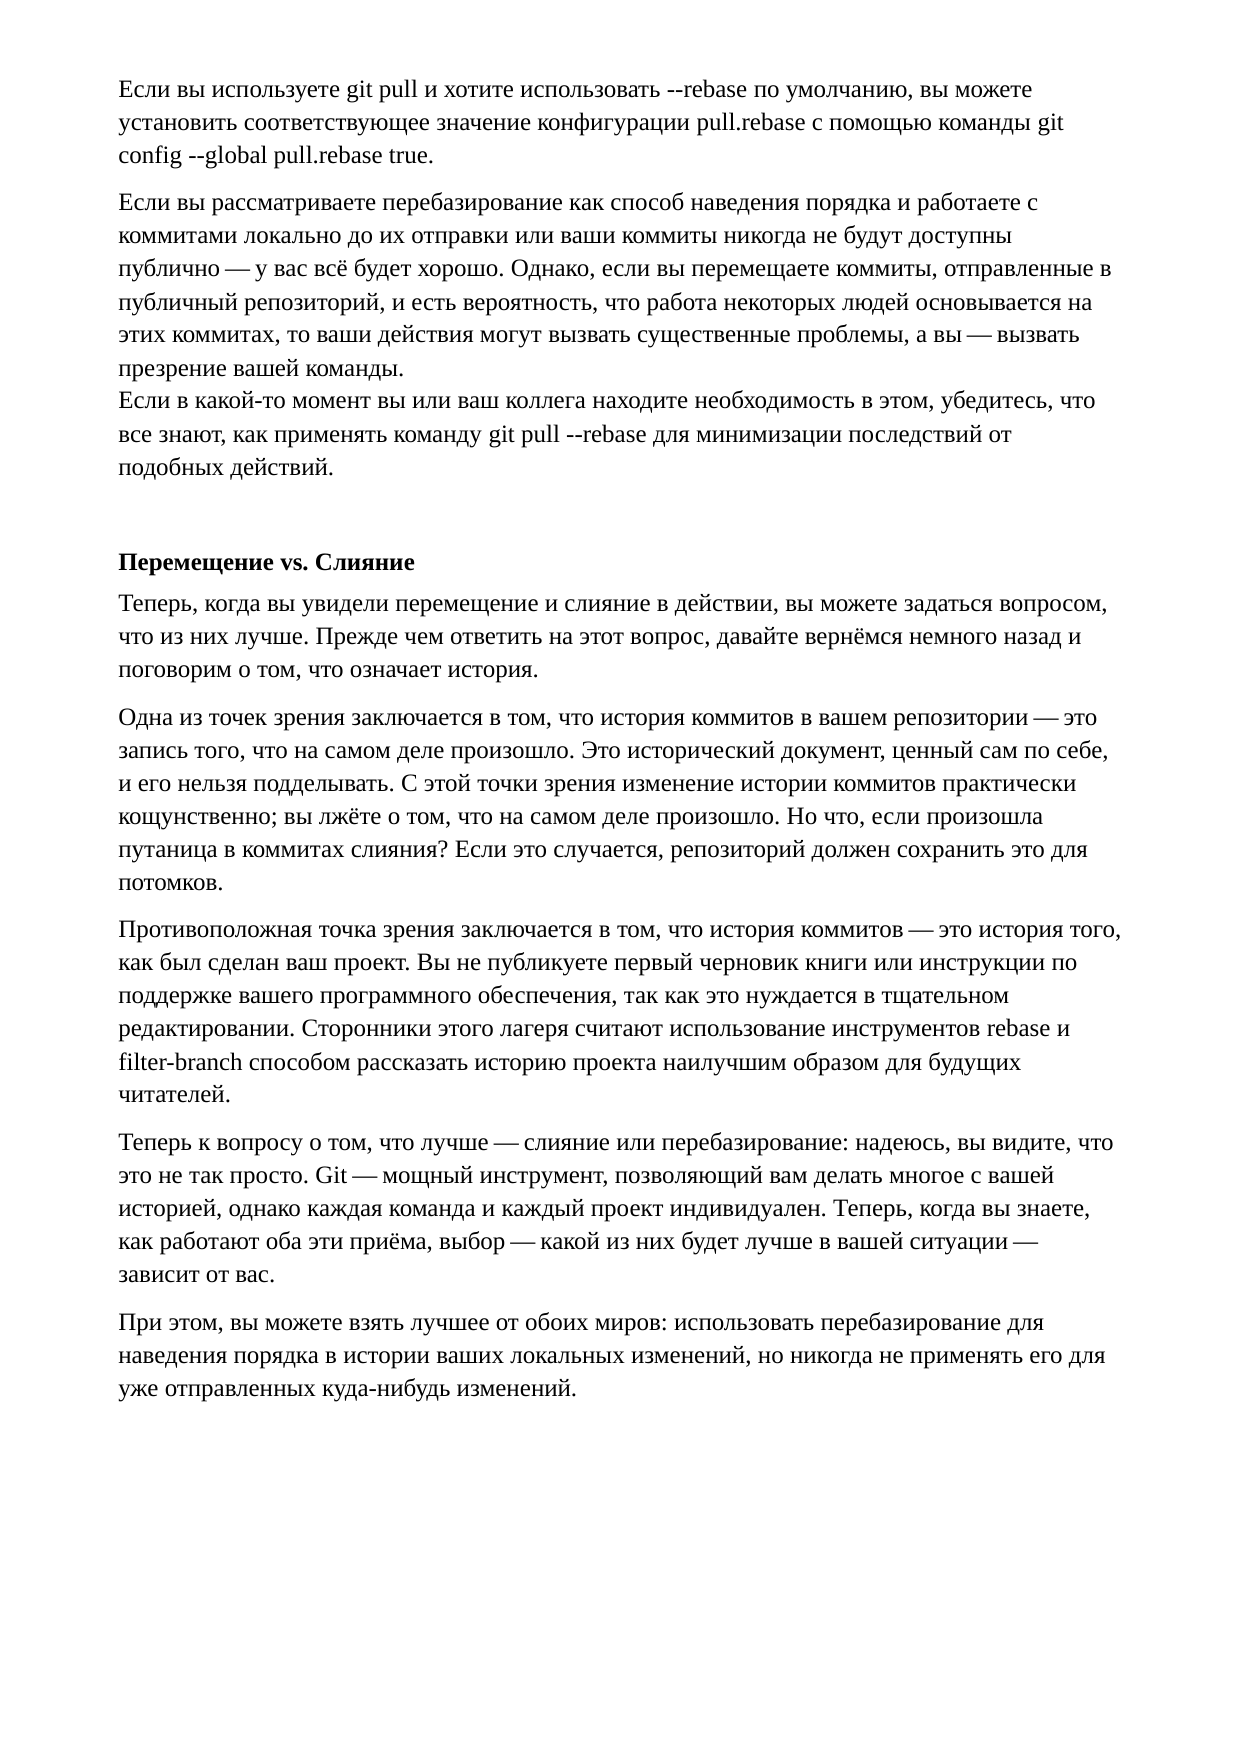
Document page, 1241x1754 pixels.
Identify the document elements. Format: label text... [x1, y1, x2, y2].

text Если в какой-то момент вы или ваш коллега находите необходимость в этом, убедитесь, что все знают, как применять команду git pull --rebase для минимизации последствий от подобных действий. [118, 386, 1122, 480]
text Одна из точек зрения заключается в том, что история коммитов в вашем репозитории — это запись того, что на самом деле произошло. Это исторический документ, ценный сам по себе, и его нельзя подделывать. С этой точки зрения изменение истории коммитов практически кощунственно; вы лжёте о том, что на самом деле произошло. Но что, если произошла путаница в коммитах слияния? Если это случается, репозиторий должен сохранить это для потомков. [118, 702, 1122, 896]
text Если вы используете git pull и хотите использовать --rebase по умолчанию, вы можете установить соответствующее значение конфигурации pull.rebase с помощью команды git config --global pull.rebase true. [118, 74, 1122, 169]
text Теперь к вопросу о том, что лучше — слияние или перебазирование: надеюсь, вы видите, что это не так просто. Git — мощный инструмент, позволяющий вам делать многое с вашей историей, однако каждая команда и каждый проект индивидуален. Теперь, когда вы знаете, как работают оба эти приёма, выбор — какой из них будет лучше в вашей ситуации — зависит от вас. [118, 1127, 1122, 1288]
text Теперь, когда вы увидели перемещение и слияние в действии, вы можете задаться вопросом, что из них лучше. Прежде чем ответить на этот вопрос, давайте вернёмся немного назад и поговорим о том, что означает история. [118, 588, 1122, 683]
text Противоположная точка зрения заключается в том, что история коммитов — это история того, как был сделан ваш проект. Вы не публикуете первый черновик книги или инструкции по поддержке вашего программного обеспечения, так как это нуждается в тщательном редактировании. Сторонники этого лагеря считают использование инструментов rebase и filter-branch способом рассказать историю проекта наилучшим образом для будущих читателей. [118, 914, 1122, 1108]
text Если вы рассматриваете перебазирование как способ наведения порядка и работаете с коммитами локально до их отправки или ваши коммиты никогда не будут доступны публично — у вас всё будет хорошо. Однако, если вы перемещаете коммиты, отправленные в публичный репозиторий, и есть вероятность, что работа некоторых людей основывается на этих коммитах, то ваши действия могут вызвать существенные проблемы, а вы — вызвать презрение вашей команды. [118, 187, 1122, 381]
text При этом, вы можете взять лучшее от обоих миров: использовать перебазирование для наведения порядка в истории ваших локальных изменений, но никогда не применять его для уже отправленных куда-нибудь изменений. [118, 1307, 1122, 1402]
subtitle Перемещение vs. Слияние [118, 547, 1122, 576]
